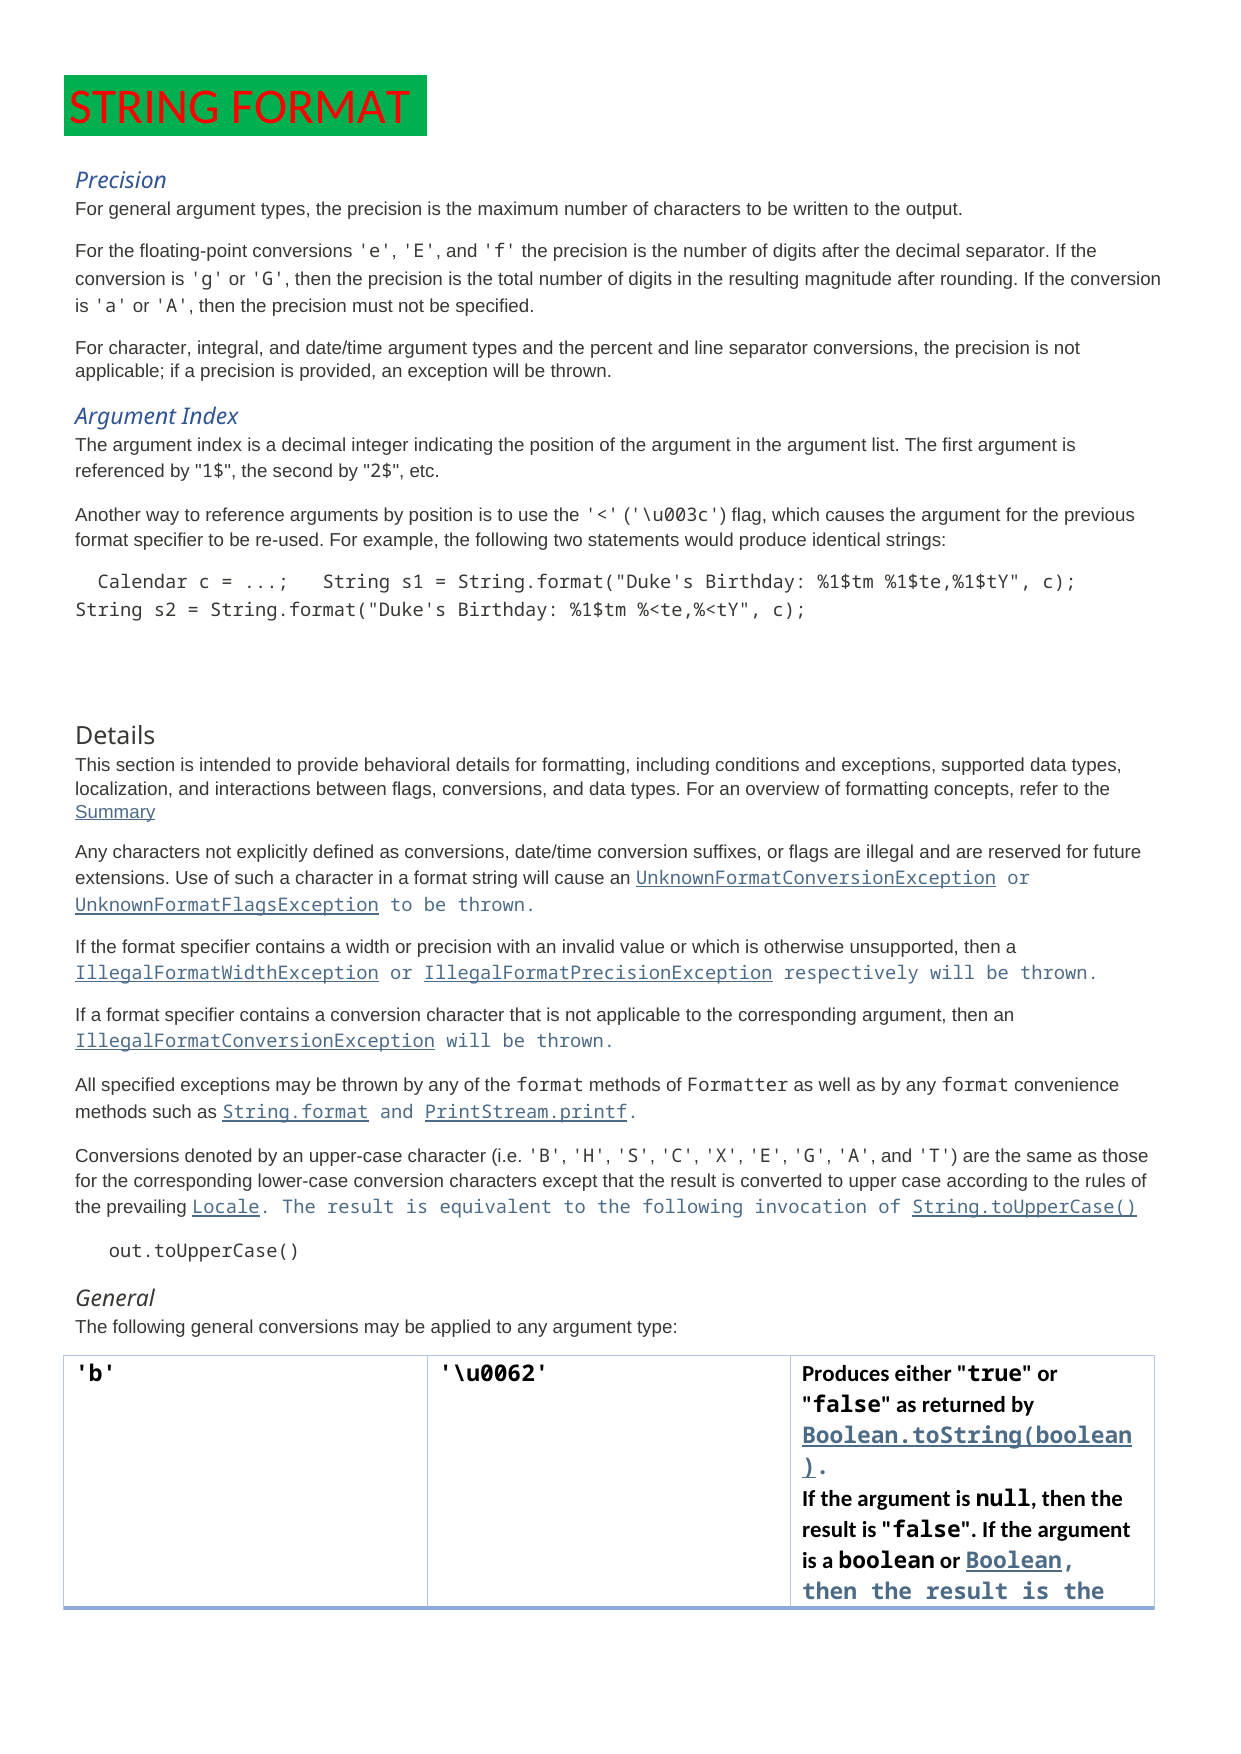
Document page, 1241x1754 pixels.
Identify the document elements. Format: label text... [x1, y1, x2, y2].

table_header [791, 1356, 1154, 1606]
text Calendar c = ...; String s1 = String.format("Duke's Birthday: %1$tm %1$te,%1$tY", c); String s2 = String.format("Duke's Birthday: %1$tm %<te,%<tY", c); [75, 568, 1165, 622]
text If the format specifier contains a width or precision with an invalid value or which is otherwise unsupported, then a IllegalFormatWidthException or IllegalFormatPrecisionException respectively will be thrown. [75, 936, 1165, 985]
text All specified exceptions may be thrown by any of the format methods of Formatter as well as by any format convenience methods such as String.format and PrintStream.printf. [75, 1071, 1165, 1124]
table_header 'b' [64, 1356, 427, 1606]
text This section is intended to provide behavioral details for formatting, including conditions and exceptions, supported data types, localization, and interactions between flags, conversions, and data types. For an overview of formatting concepts, refer to the Summary [75, 754, 1165, 822]
subtitle General [75, 1282, 1165, 1313]
text out.toUpperCase() [75, 1238, 1165, 1263]
subtitle Argument Index [75, 400, 1165, 431]
text For character, integral, and date/time argument types and the percent and line separator conversions, the precision is not applicable; if a precision is provided, an exception will be thrown. [75, 337, 1165, 382]
subtitle Precision [75, 164, 1165, 195]
text Another way to reference arguments by position is to use the '<' ('\u003c') flag, which causes the argument for the previous format specifier to be re-used. For example, the following two statements would produce identical strings: [75, 501, 1165, 550]
table_header '\u0062' [428, 1356, 790, 1606]
text The argument index is a decimal integer indicating the position of the argument in the argument list. The first argument is referenced by "1$", the second by "2$", etc. [75, 434, 1165, 483]
subtitle Details [75, 717, 1165, 751]
text The following general conversions may be applied to any argument type: [75, 1316, 1165, 1337]
text Any characters not explicitly defined as conversions, date/time conversion suffixes, or flags are illegal and are reserved for future extensions. Use of such a character in a format string will cause an UnknownFormatConversionException or UnknownFormatFlagsException to be thrown. [75, 840, 1165, 917]
text Conversions denoted by an upper-case character (i.e. 'B', 'H', 'S', 'C', 'X', 'E', 'G', 'A', and 'T') are the same as those for the corresponding lower-case conversion characters except that the result is converted to upper case according to the rules of the prevailing Locale. The result is equivalent to the following invocation of String.toUpperCase() [75, 1143, 1165, 1219]
text For the floating-point conversions 'e', 'E', and 'f' the precision is the number of digits after the decimal separator. If the conversion is 'g' or 'G', then the precision is the total number of digits in the resulting magnitude after rounding. If the conversion is 'a' or 'A', then the precision must not be specified. [75, 238, 1165, 318]
text For general argument types, the precision is the maximum number of characters to be written to the output. [75, 198, 1165, 219]
text If a format specifier contains a conversion character that is not applicable to the corresponding argument, then an IllegalFormatConversionException will be thrown. [75, 1003, 1165, 1052]
